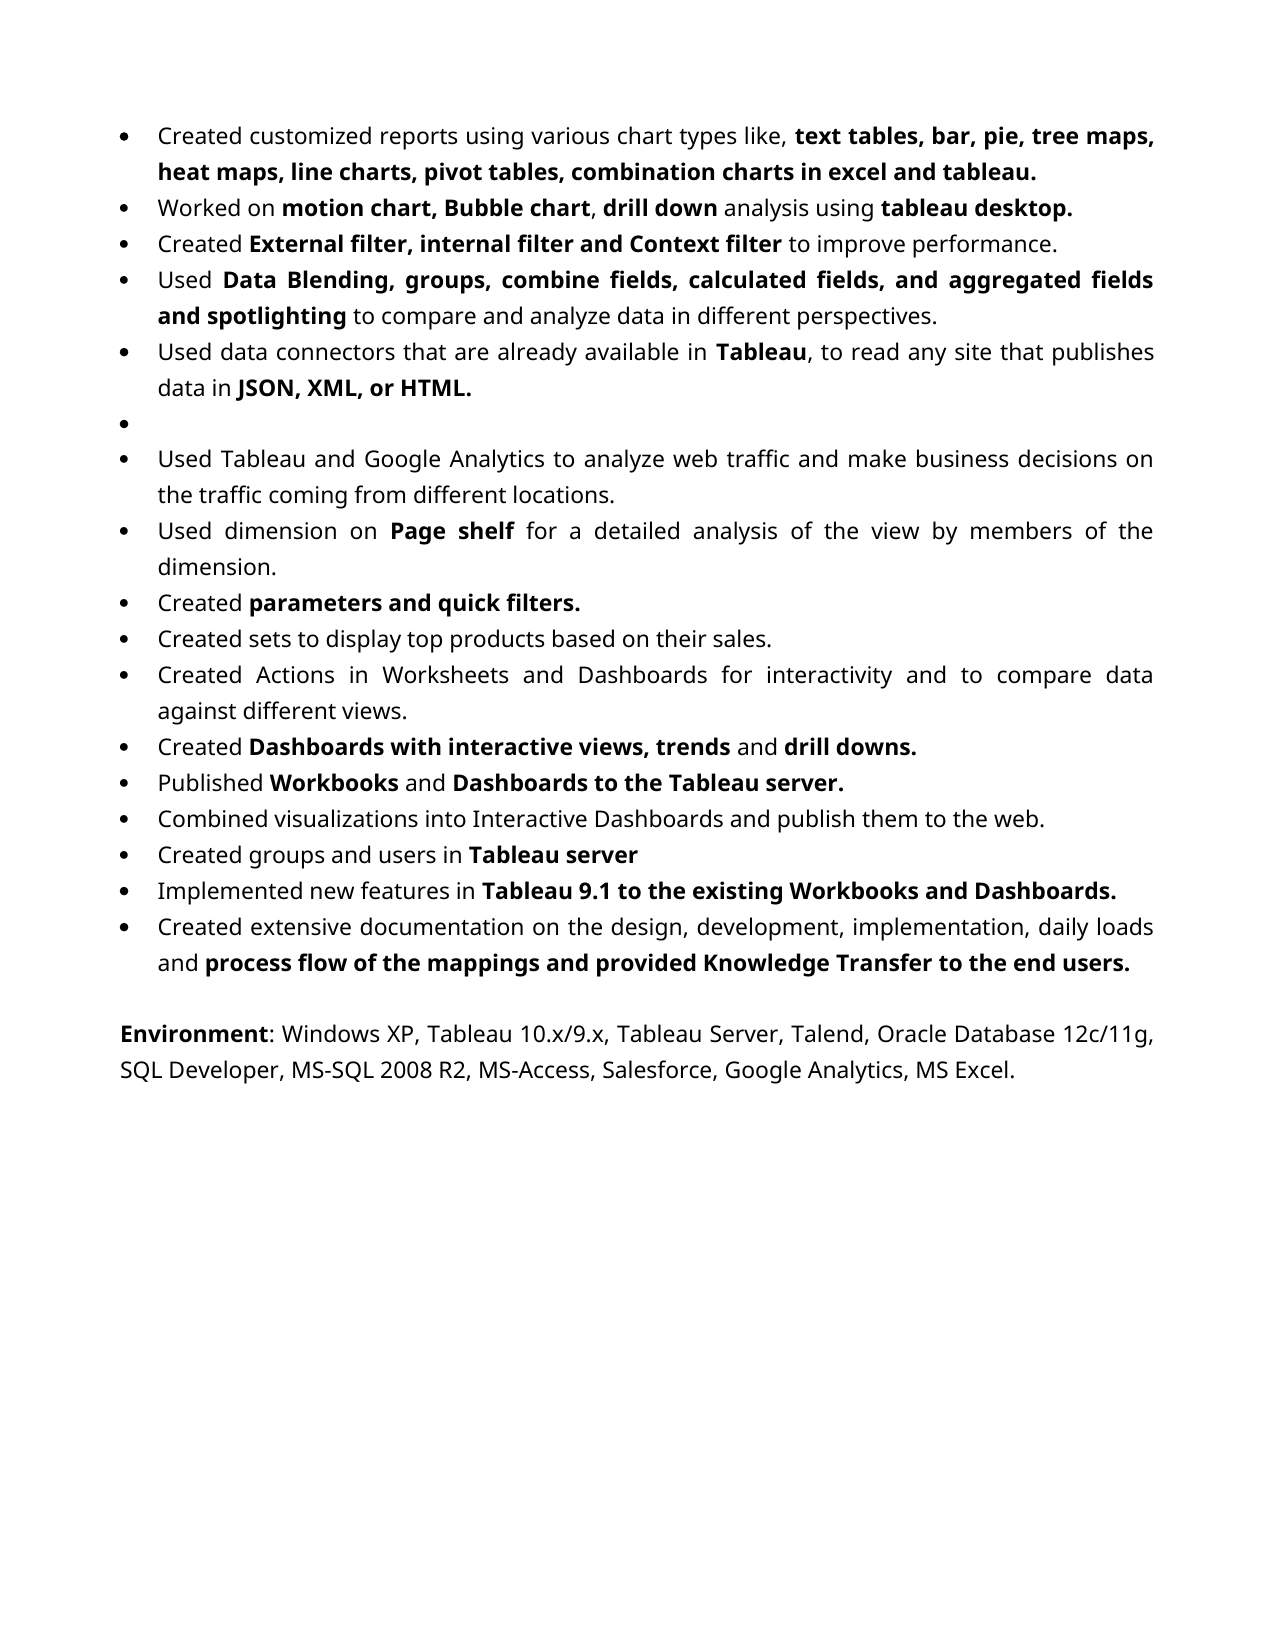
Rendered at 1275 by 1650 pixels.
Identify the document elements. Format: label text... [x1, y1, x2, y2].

list Published Workbooks and Dashboards to the Tableau server. [120, 767, 1155, 798]
list Implemented new features in Tableau 9.1 to the existing Workbooks and Dashboards. [120, 875, 1155, 906]
list Created parameters and quick filters. [120, 587, 1155, 618]
list Created External filter, internal filter and Context filter to improve performance. [120, 228, 1155, 259]
list Created customized reports using various chart types like, text tables, bar, pie, tree maps, heat maps, line charts, pivot tables, combination charts in excel and tableau. [120, 120, 1155, 187]
list Used Tableau and Google Analytics to analyze web traffic and make business decisions on the traffic coming from different locations. [120, 443, 1155, 511]
list Created Dashboards with interactive views, trends and drill downs. [120, 731, 1155, 762]
list Created sets to display top products based on their sales. [120, 623, 1155, 654]
list Used Data Blending, groups, combine fields, calculated fields, and aggregated fields and spotlighting to compare and analyze data in different perspectives. [120, 264, 1155, 331]
list Combined visualizations into Interactive Dashboards and publish them to the web. [120, 803, 1155, 834]
list Used data connectors that are already available in Tableau, to read any site that publishes data in JSON, XML, or HTML. [120, 336, 1155, 403]
list Worked on motion chart, Bubble chart, drill down analysis using tableau desktop. [120, 192, 1155, 223]
list Created extensive documentation on the design, development, implementation, daily loads and process flow of the mappings and provided Knowledge Transfer to the end users. [120, 911, 1155, 978]
text Environment: Windows XP, Tableau 10.x/9.x, Tableau Server, Talend, Oracle Database 12c/11g, SQL Developer, MS-SQL 2008 R2, MS-Access, Salesforce, Google Analytics, MS Excel. [120, 1018, 1155, 1086]
list Created Actions in Worksheets and Dashboards for interactivity and to compare data against different views. [120, 659, 1155, 726]
list Used dimension on Page shelf for a detailed analysis of the view by members of the dimension. [120, 515, 1155, 582]
list Created groups and users in Tableau server [120, 839, 1155, 870]
